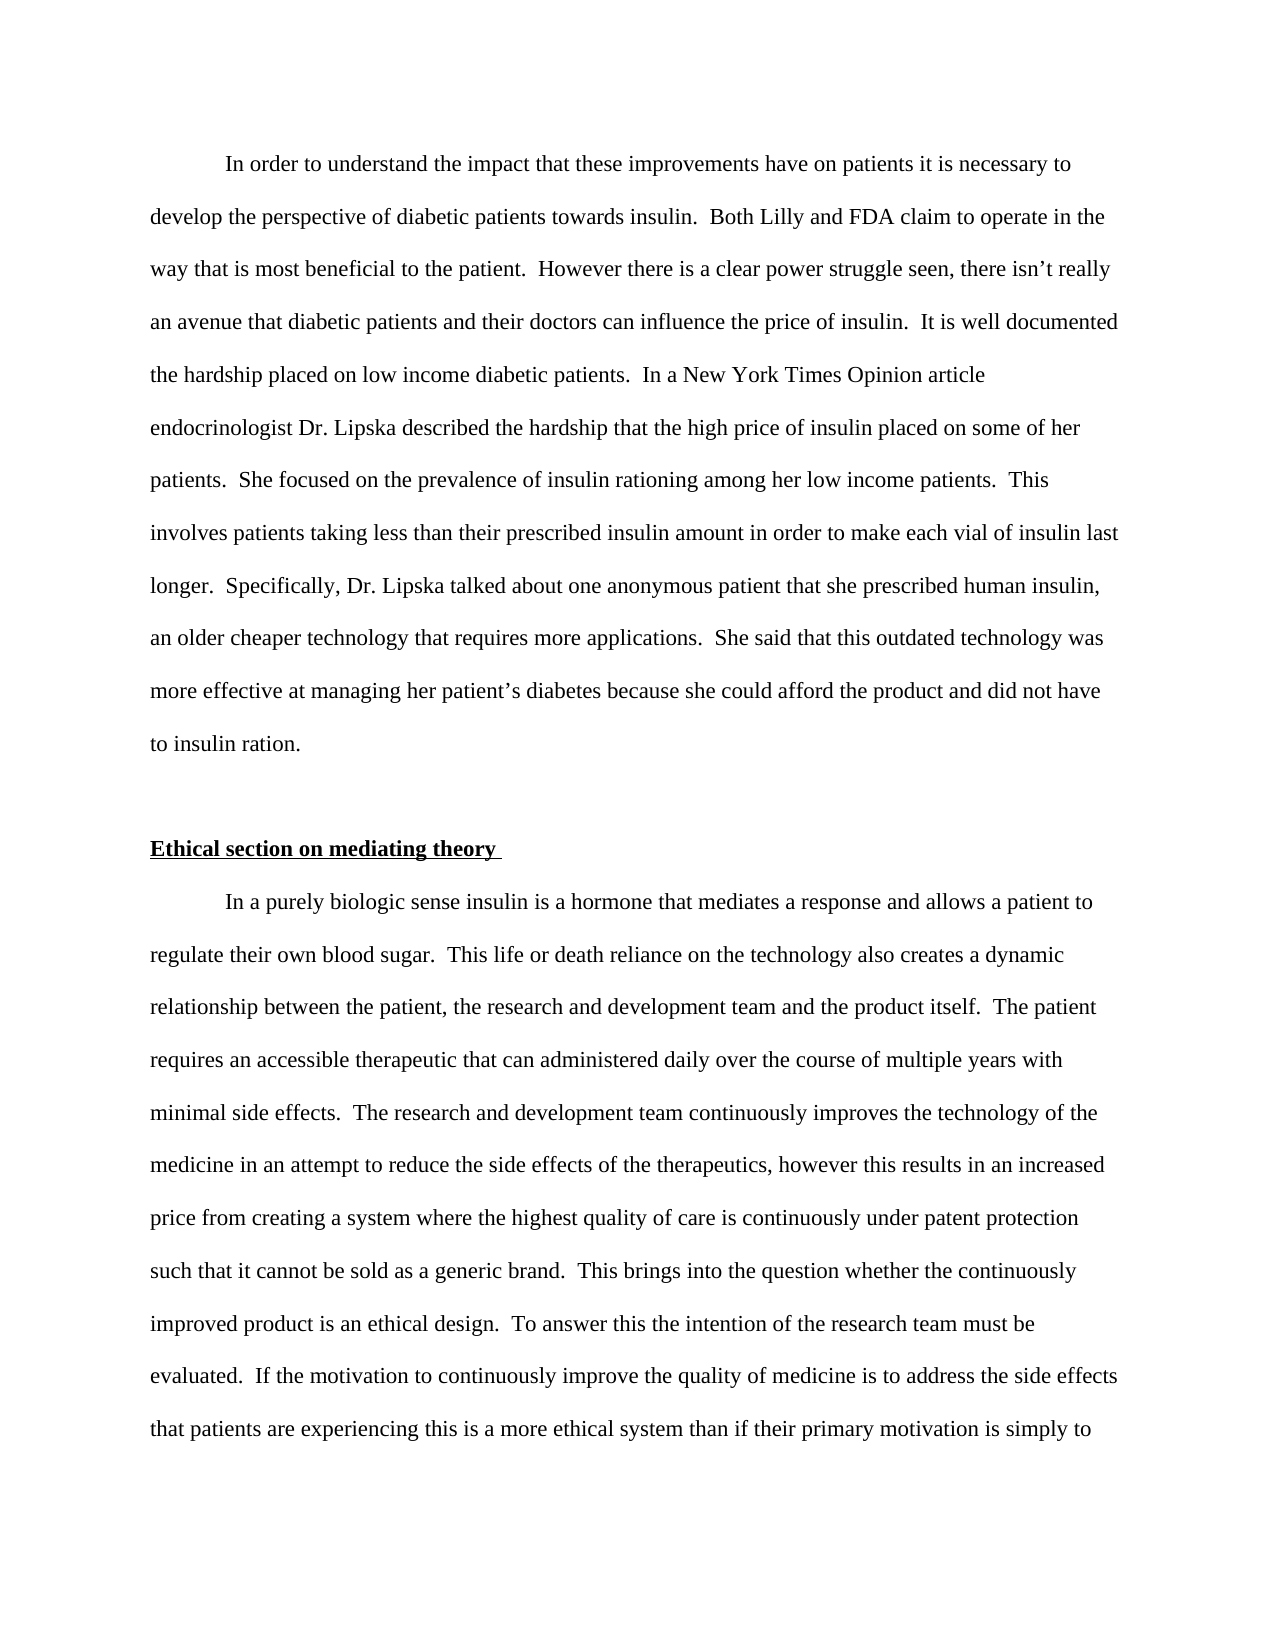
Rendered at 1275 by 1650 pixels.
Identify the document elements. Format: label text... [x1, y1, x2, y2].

text Ethical section on mediating theory [150, 835, 1125, 862]
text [150, 888, 1125, 1441]
text In order to understand the impact that these improvements have on patients it is necessary to develop the perspective of diabetic patients towards insulin. Both Lilly and FDA claim to operate in the way that is most beneficial to the patient. However there is a clear power struggle seen, there isn’t really an avenue that diabetic patients and their doctors can influence the price of insulin. It is well documented the hardship placed on low income diabetic patients. In a New York Times Opinion article endocrinologist Dr. Lipska described the hardship that the high price of insulin placed on some of her patients. She focused on the prevalence of insulin rationing among her low income patients. This involves patients taking less than their prescribed insulin amount in order to make each vial of insulin last longer. Specifically, Dr. Lipska talked about one anonymous patient that she prescribed human insulin, an older cheaper technology that requires more applications. She said that this outdated technology was more effective at managing her patient’s diabetes because she could afford the product and did not have to insulin ration. [150, 150, 1125, 756]
